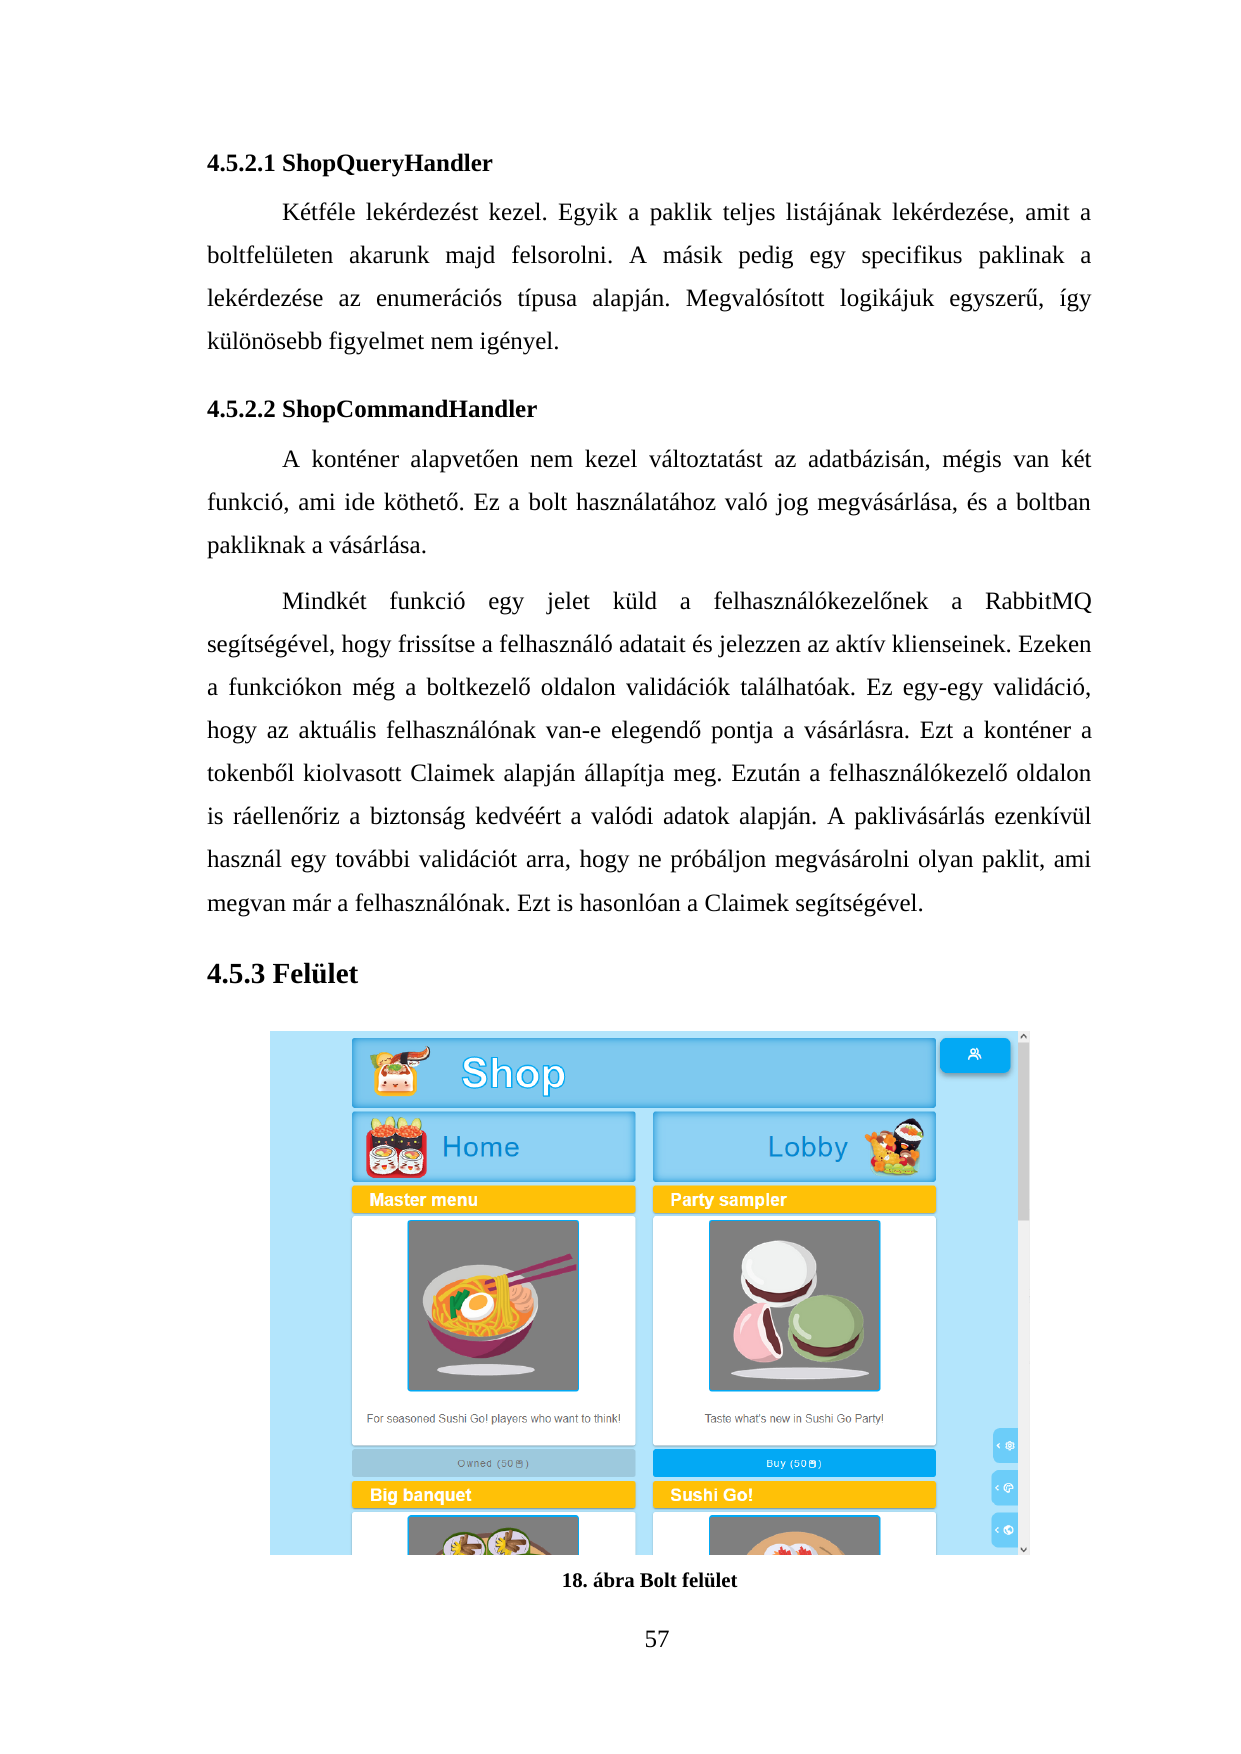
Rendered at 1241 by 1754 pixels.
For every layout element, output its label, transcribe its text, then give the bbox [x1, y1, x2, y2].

picture [270, 1031, 1030, 1555]
picture [410, 1518, 577, 1555]
text A konténer alapvetően nem kezel változtatást az adatbázisán, mégis van két funkció, ami ide köthető. Ez a bolt használatához való jog megvásárlása, és a boltban pakliknak a vásárlása. [207, 444, 1092, 559]
subtitle ShopQueryHandler [207, 148, 1092, 176]
text Mindkét funkció egy jelet küld a felhasználókezelőnek a RabbitMQ segítségével, hogy frissítse a felhasználó adatait és jelezzen az aktív klienseinek. Ezeken a funkciókon még a boltkezelő oldalon validációk találhatóak. Ez egy-egy validáció, hogy az aktuális felhasználónak van-e elegendő pontja a vásárlásra. Ezt a konténer a tokenből kiolvasott Claimek alapján állapítja meg. Ezután a felhasználókezelő oldalon is ráellenőriz a biztonság kedvéért a valódi adatok alapján. A paklivásárlás ezenkívül használ egy további validációt arra, hogy ne próbáljon megvásárolni olyan paklit, ami megvan már a felhasználónak. Ezt is hasonlóan a Claimek segítségével. [207, 586, 1092, 916]
subtitle Felület [207, 956, 1092, 989]
subtitle ShopCommandHandler [207, 394, 1092, 423]
text Kétféle lekérdezést kezel. Egyik a paklik teljes listájának lekérdezése, amit a boltfelületen akarunk majd felsorolni. A másik pedig egy specifikus paklinak a lekérdezése az enumerációs típusa alapján. Megvalósított logikájuk egyszerű, így különösebb figyelmet nem igényel. [207, 197, 1092, 355]
picture [711, 1518, 878, 1555]
